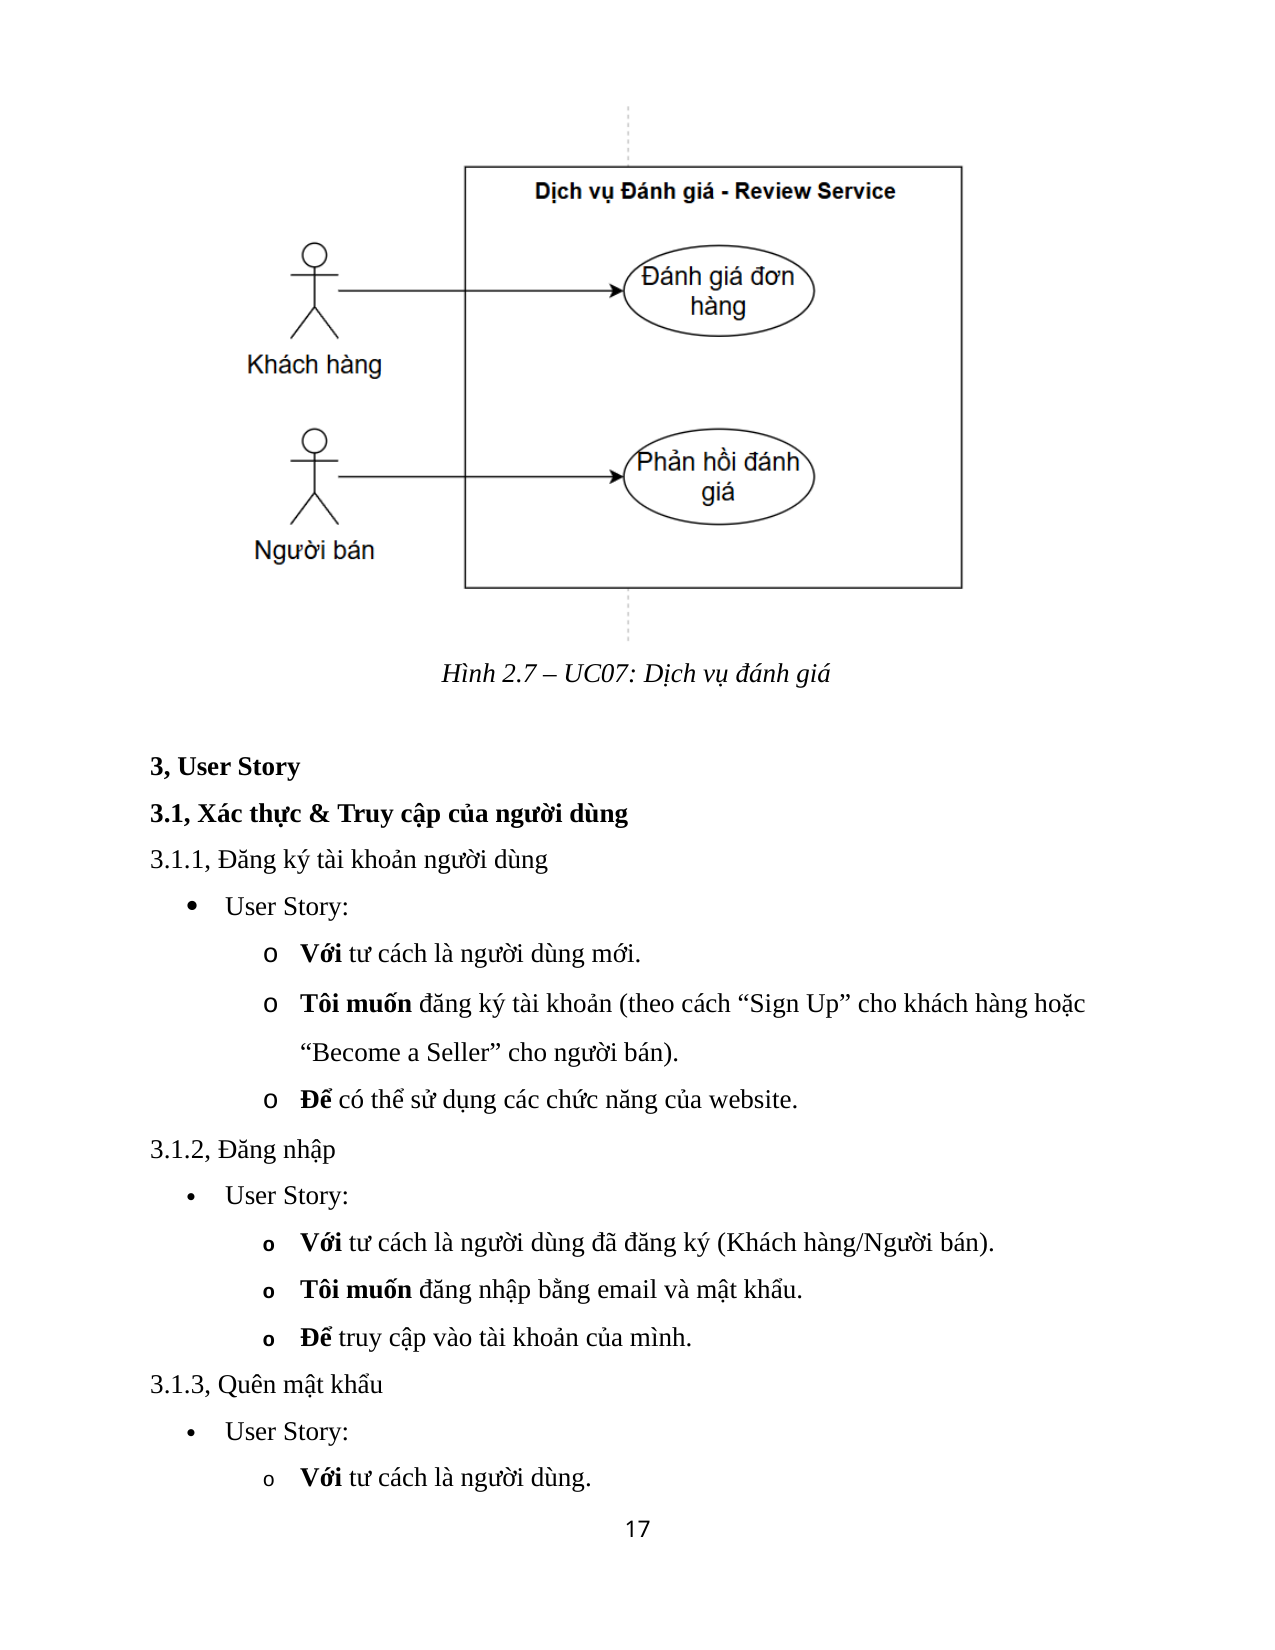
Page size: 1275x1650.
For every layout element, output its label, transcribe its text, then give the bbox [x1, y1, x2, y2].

list 3.1.3, Quên mật khẩu [150, 1368, 1125, 1399]
list Tôi muốn đăng nhập bằng email và mật khẩu. [262, 1273, 1125, 1305]
list 3, User Story [150, 750, 1125, 781]
list Với tư cách là người dùng mới. [262, 937, 1125, 970]
list Hình 2.7 – UC07: Dịch vụ đánh giá [150, 657, 1125, 688]
list Để truy cập vào tài khoản của mình. [262, 1321, 1125, 1352]
list User Story: [187, 1179, 1125, 1211]
list Với tư cách là người dùng. [262, 1461, 1125, 1493]
list 3.1.2, Đăng nhập [150, 1133, 1125, 1164]
list Để có thể sử dụng các chức năng của website. [262, 1083, 1125, 1116]
list Tôi muốn đăng ký tài khoản (theo cách “Sign Up” cho khách hàng hoặc “Become a Seller” cho người bán). [262, 987, 1125, 1067]
list Với tư cách là người dùng đã đăng ký (Khách hàng/Người bán). [262, 1226, 1125, 1258]
list 3.1, Xác thực & Truy cập của người dùng [150, 797, 1125, 828]
list 3.1.1, Đăng ký tài khoản người dùng [150, 843, 1125, 874]
list User Story: [187, 890, 1125, 921]
list User Story: [187, 1415, 1125, 1446]
picture [232, 106, 1043, 642]
